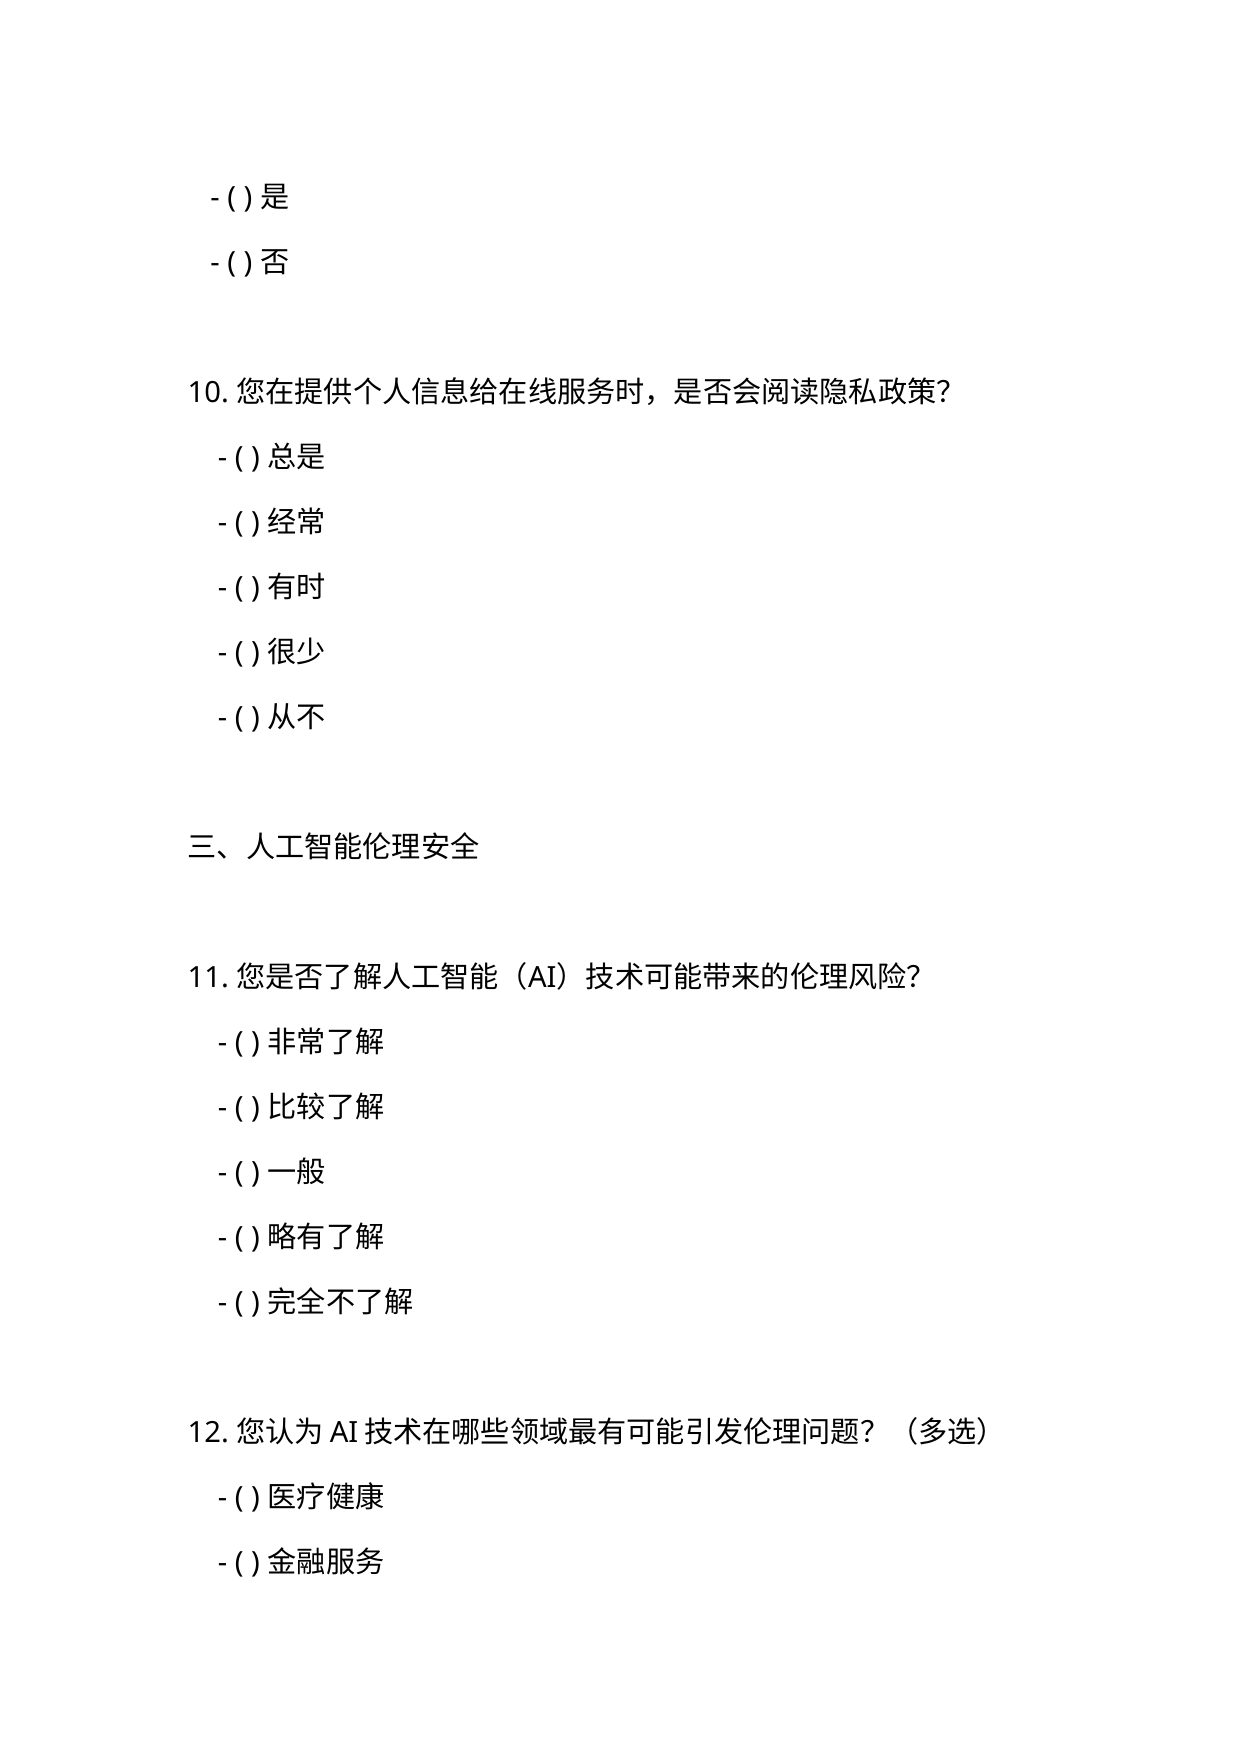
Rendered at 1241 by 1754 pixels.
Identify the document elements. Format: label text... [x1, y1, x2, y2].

text - ( ) 医疗健康 [187, 1462, 1053, 1527]
text 12. 您认为AI技术在哪些领域最有可能引发伦理问题？（多选） [187, 1397, 1053, 1462]
text - ( ) 完全不了解 [187, 1267, 1053, 1332]
text - ( ) 略有了解 [187, 1202, 1053, 1267]
text 三、人工智能伦理安全 [187, 812, 1053, 877]
text - ( ) 有时 [187, 552, 1053, 617]
text - ( ) 总是 [187, 422, 1053, 487]
text - ( ) 是 [187, 162, 1053, 227]
text - ( ) 比较了解 [187, 1072, 1053, 1137]
text 11. 您是否了解人工智能（AI）技术可能带来的伦理风险？ [187, 942, 1053, 1007]
text 10. 您在提供个人信息给在线服务时，是否会阅读隐私政策？ [187, 357, 1053, 422]
text - ( ) 经常 [187, 487, 1053, 552]
text - ( ) 非常了解 [187, 1007, 1053, 1072]
text - ( ) 金融服务 [187, 1527, 1053, 1592]
text - ( ) 从不 [187, 682, 1053, 747]
text - ( ) 很少 [187, 617, 1053, 682]
text - ( ) 一般 [187, 1137, 1053, 1202]
text - ( ) 否 [187, 227, 1053, 292]
